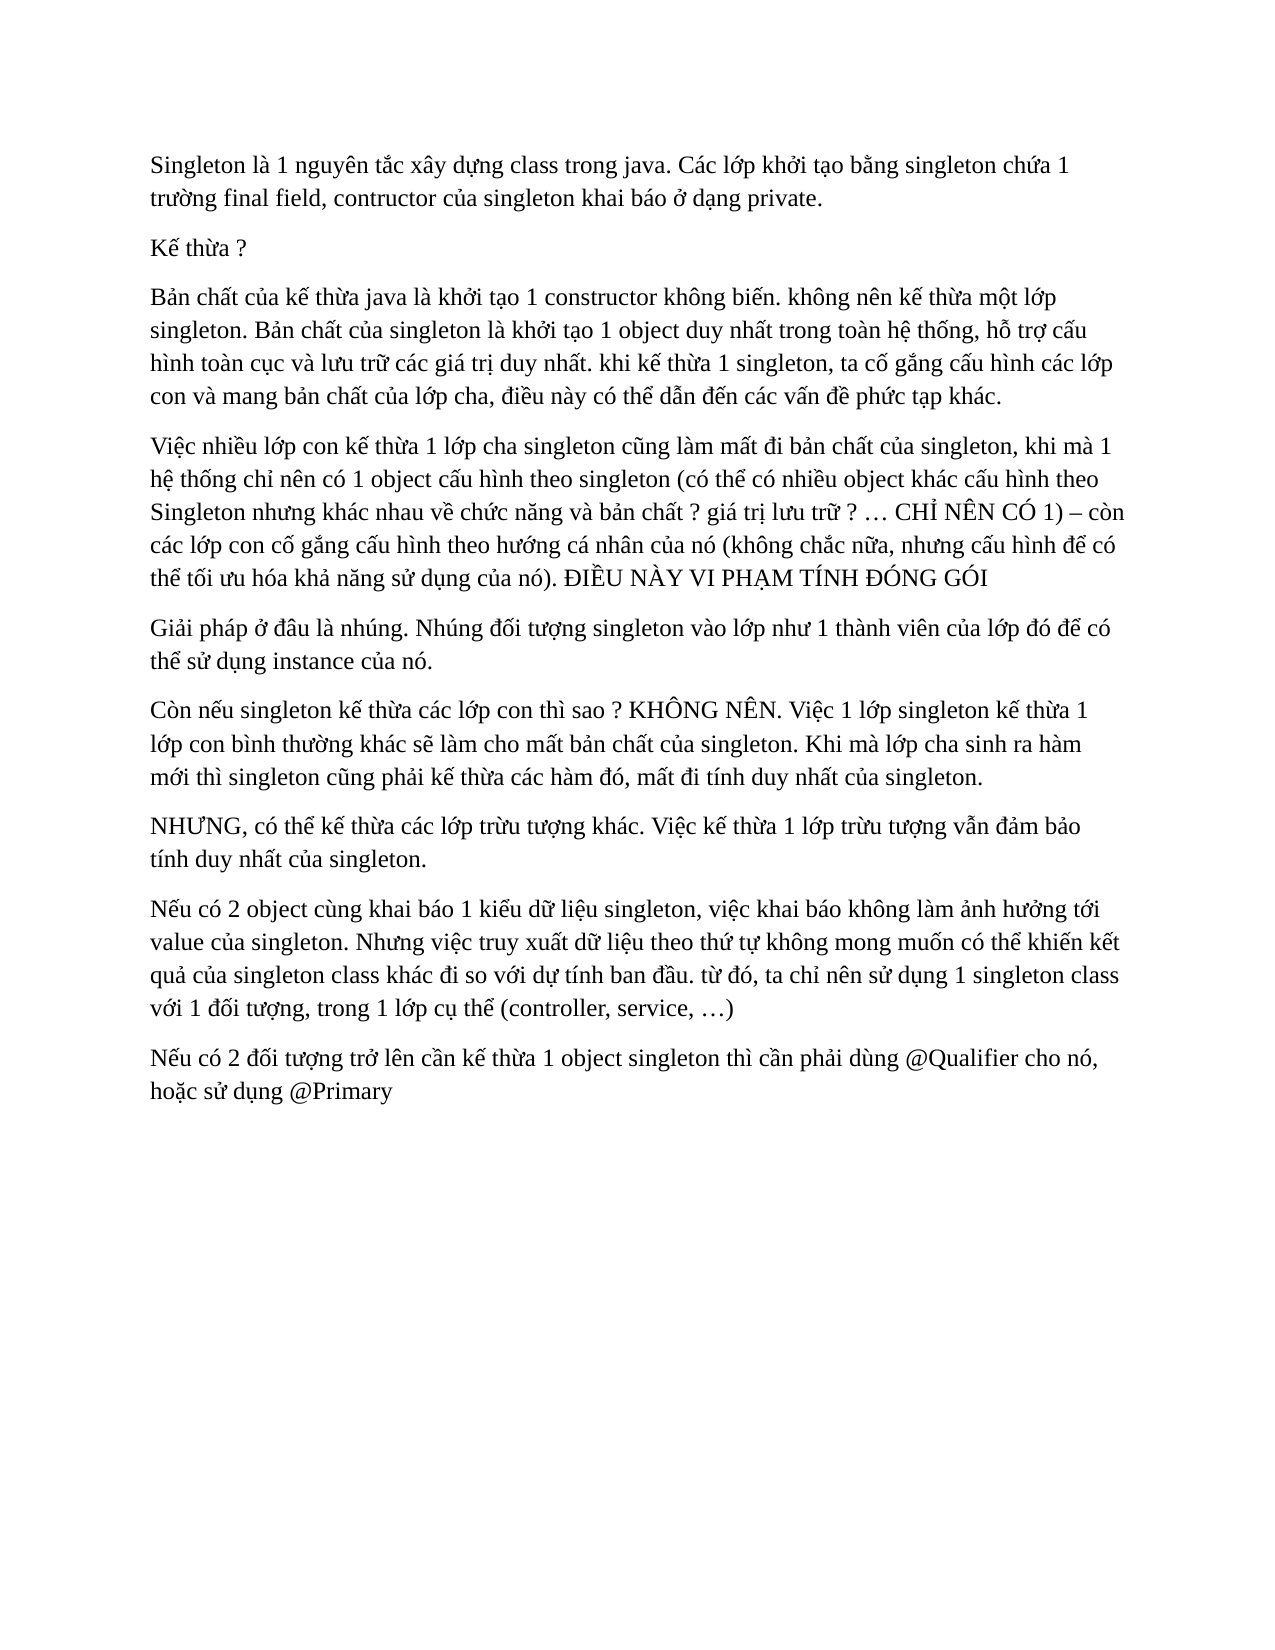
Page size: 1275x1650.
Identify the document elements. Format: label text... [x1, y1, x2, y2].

text Giải pháp ở đâu là nhúng. Nhúng đối tượng singleton vào lớp như 1 thành viên của lớp đó để có thể sử dụng instance của nó. [150, 613, 1125, 675]
text Nếu có 2 object cùng khai báo 1 kiểu dữ liệu singleton, việc khai báo không làm ảnh hưởng tới value của singleton. Nhưng việc truy xuất dữ liệu theo thứ tự không mong muốn có thể khiến kết quả của singleton class khác đi so với dự tính ban đầu. từ đó, ta chỉ nên sử dụng 1 singleton class với 1 đối tượng, trong 1 lớp cụ thể (controller, service, …) [150, 894, 1125, 1022]
text NHƯNG, có thể kế thừa các lớp trừu tượng khác. Việc kế thừa 1 lớp trừu tượng vẫn đảm bảo tính duy nhất của singleton. [150, 811, 1125, 873]
text Nếu có 2 đối tượng trở lên cần kế thừa 1 object singleton thì cần phải dùng @Qualifier cho nó, hoặc sử dụng @Primary [150, 1043, 1125, 1104]
text Singleton là 1 nguyên tắc xây dựng class trong java. Các lớp khởi tạo bằng singleton chứa 1 trường final field, contructor của singleton khai báo ở dạng private. [150, 150, 1125, 212]
text Việc nhiều lớp con kế thừa 1 lớp cha singleton cũng làm mất đi bản chất của singleton, khi mà 1 hệ thống chỉ nên có 1 object cấu hình theo singleton (có thể có nhiều object khác cấu hình theo Singleton nhưng khác nhau về chức năng và bản chất ? giá trị lưu trữ ? … CHỈ NÊN CÓ 1) – còn các lớp con cố gắng cấu hình theo hướng cá nhân của nó (không chắc nữa, nhưng cấu hình để có thể tối ưu hóa khả năng sử dụng của nó). ĐIỀU NÀY VI PHẠM TÍNH ĐÓNG GÓI [150, 431, 1125, 592]
text Còn nếu singleton kế thừa các lớp con thì sao ? KHÔNG NÊN. Việc 1 lớp singleton kế thừa 1 lớp con bình thường khác sẽ làm cho mất bản chất của singleton. Khi mà lớp cha sinh ra hàm mới thì singleton cũng phải kế thừa các hàm đó, mất đi tính duy nhất của singleton. [150, 696, 1125, 790]
text Bản chất của kế thừa java là khởi tạo 1 constructor không biến. không nên kế thừa một lớp singleton. Bản chất của singleton là khởi tạo 1 object duy nhất trong toàn hệ thống, hỗ trợ cấu hình toàn cục và lưu trữ các giá trị duy nhất. khi kế thừa 1 singleton, ta cố gắng cấu hình các lớp con và mang bản chất của lớp cha, điều này có thể dẫn đến các vấn đề phức tạp khác. [150, 282, 1125, 410]
text Kế thừa ? [150, 233, 1125, 261]
